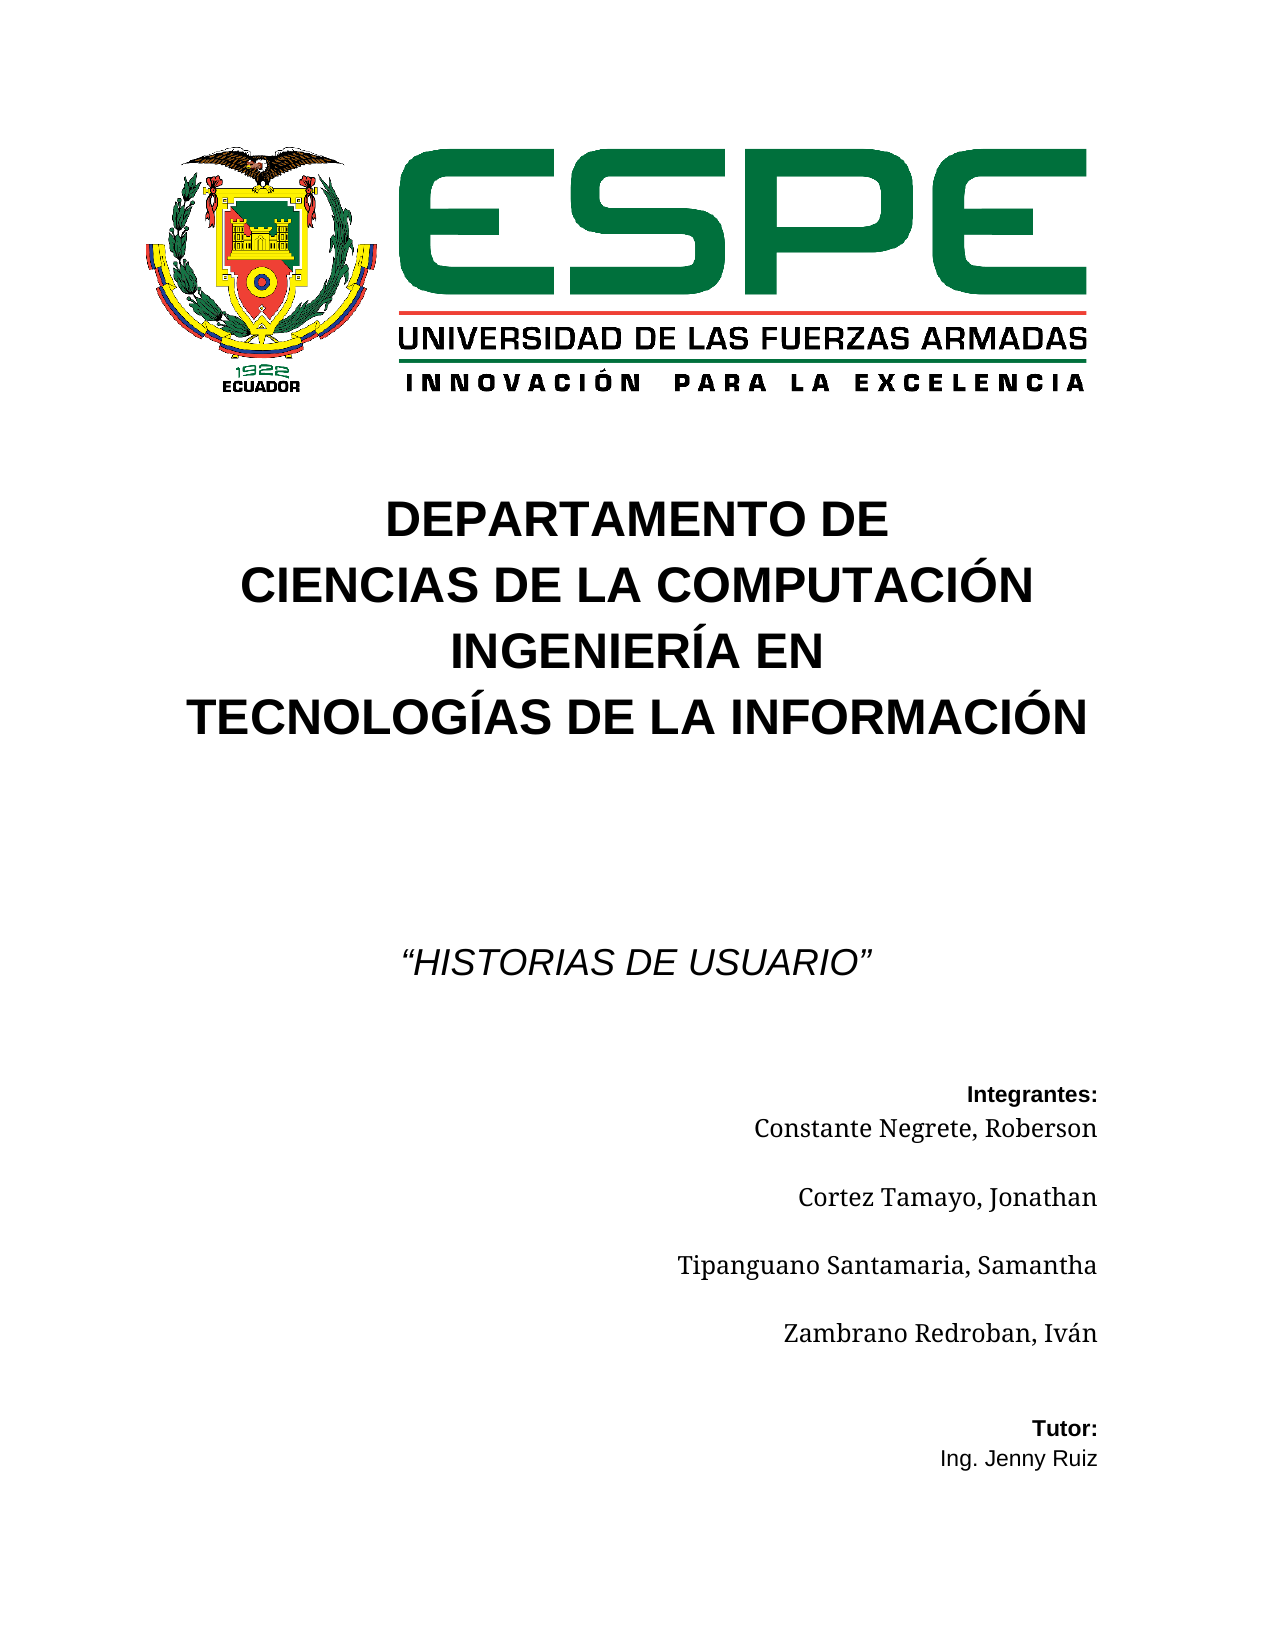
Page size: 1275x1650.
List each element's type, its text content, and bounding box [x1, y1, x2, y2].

text CIENCIAS DE LA COMPUTACIÓN [177, 556, 1098, 613]
text DEPARTAMENTO DE [177, 489, 1098, 547]
text “HISTORIAS DE USUARIO” [177, 941, 1098, 984]
text Ing. Jenny Ruiz [177, 1445, 1098, 1472]
text TECNOLOGÍAS DE LA INFORMACIÓN [177, 688, 1098, 745]
text Constante Negrete, Roberson [402, 1111, 1098, 1145]
text Zambrano Redroban, Iván [177, 1315, 1098, 1349]
text Tutor: [177, 1415, 1098, 1441]
text Integrantes: [177, 1081, 1098, 1107]
text INGENIERÍA EN [177, 622, 1098, 679]
text Cortez Tamayo, Jonathan [177, 1179, 1098, 1213]
picture [146, 147, 1087, 392]
text Tipanguano Santamaria, Samantha [177, 1247, 1098, 1281]
